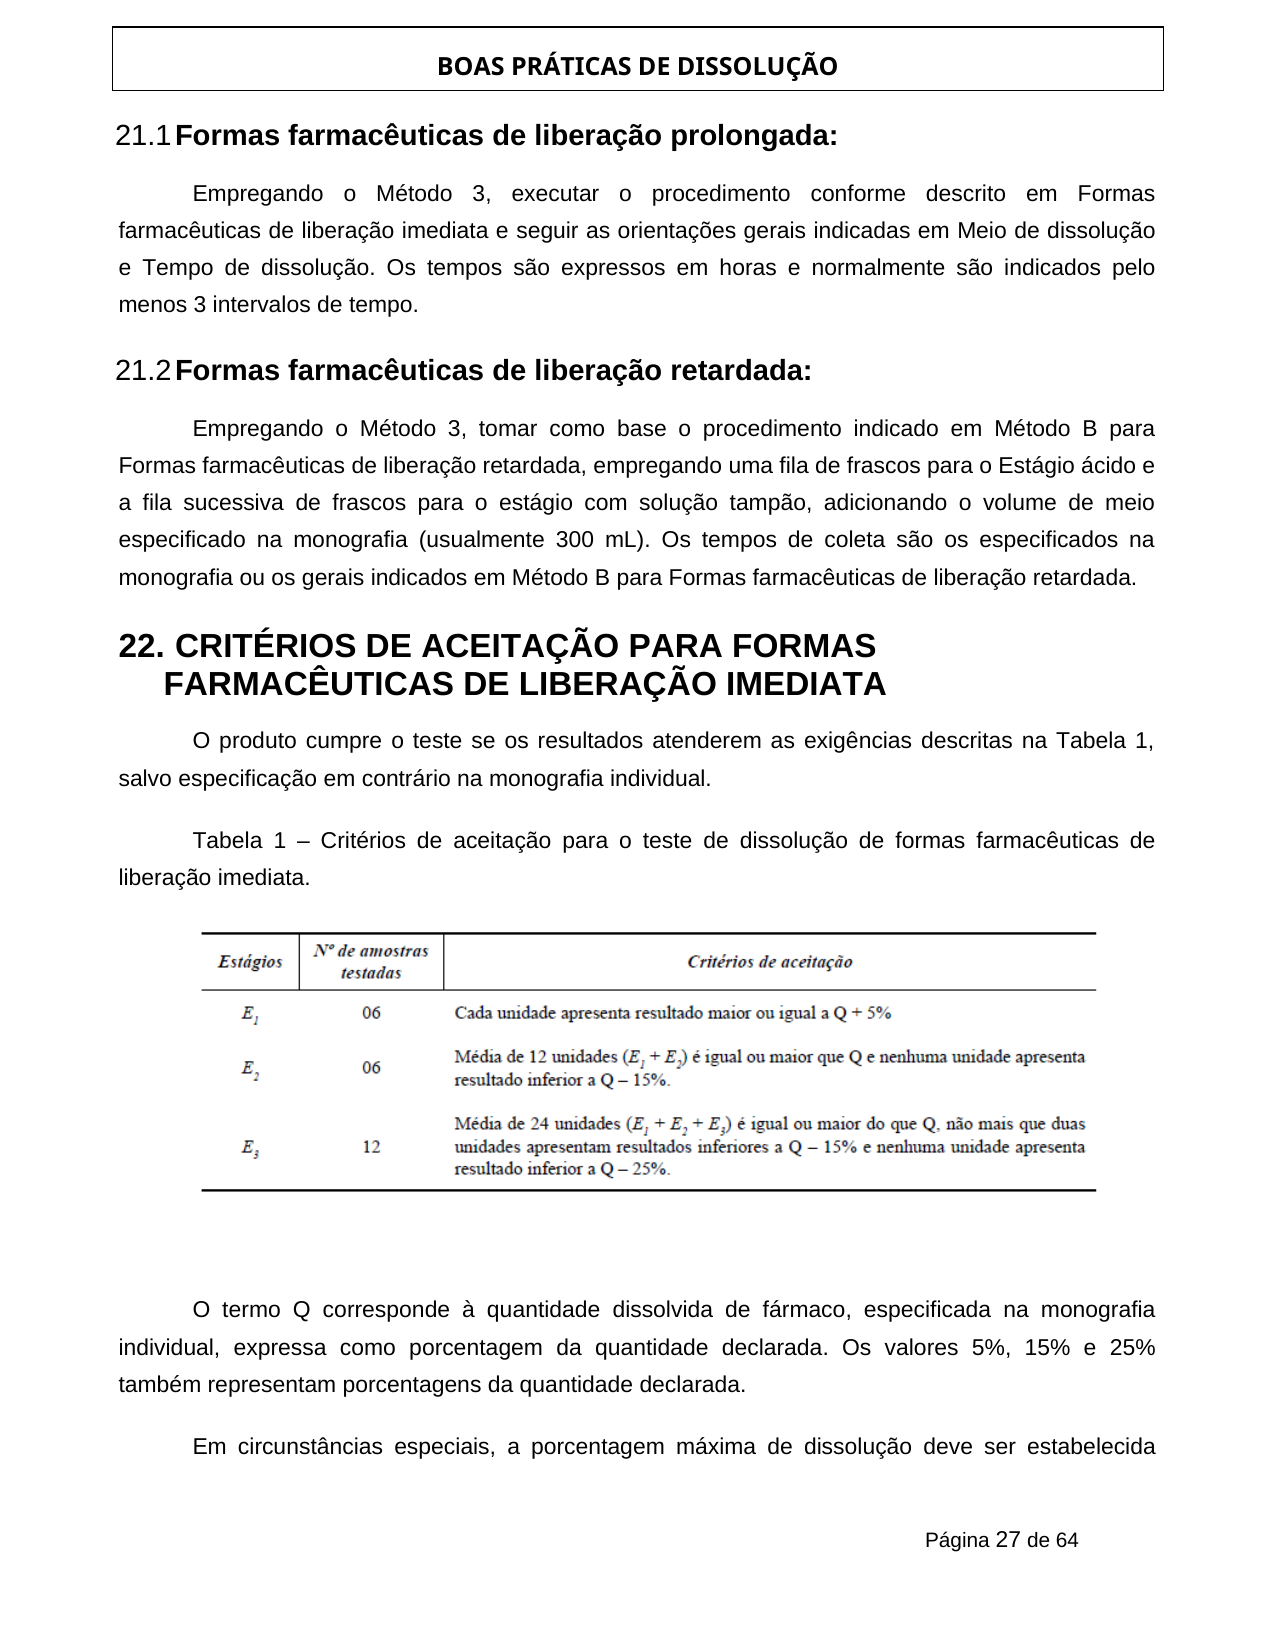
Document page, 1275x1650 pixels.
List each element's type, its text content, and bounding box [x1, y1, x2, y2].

picture [192, 925, 1105, 1199]
subtitle CRITÉRIOS DE ACEITAÇÃO PARA FORMAS FARMACÊUTICAS DE LIBERAÇÃO IMEDIATA [118, 626, 1175, 702]
text O termo Q corresponde à quantidade dissolvida de fármaco, especificada na monografia individual, expressa como porcentagem da quantidade declarada. Os valores 5%, 15% e 25% também representam porcentagens da quantidade declarada. [118, 1296, 1156, 1397]
text Empregando o Método 3, tomar como base o procedimento indicado em Método B para Formas farmacêuticas de liberação retardada, empregando uma fila de frascos para o Estágio ácido e a fila sucessiva de frascos para o estágio com solução tampão, adicionando o volume de meio especificado na monografia (usualmente 300 mL). Os tempos de coleta são os especificados na monografia ou os gerais indicados em Método B para Formas farmacêuticas de liberação retardada. [118, 415, 1156, 590]
text O produto cumpre o teste se os resultados atenderem as exigências descritas na Tabela 1, salvo especificação em contrário na monografia individual. [118, 727, 1156, 791]
subtitle Formas farmacêuticas de liberação prolongada: [115, 117, 1175, 151]
subtitle Formas farmacêuticas de liberação retardada: [115, 353, 1175, 387]
text Empregando o Método 3, executar o procedimento conforme descrito em Formas farmacêuticas de liberação imediata e seguir as orientações gerais indicadas em Meio de dissolução e Tempo de dissolução. Os tempos são expressos em horas e normalmente são indicados pelo menos 3 intervalos de tempo. [118, 180, 1156, 317]
text Tabela 1 – Critérios de aceitação para o teste de dissolução de formas farmacêuticas de liberação imediata. [118, 827, 1156, 890]
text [118, 1433, 1156, 1459]
